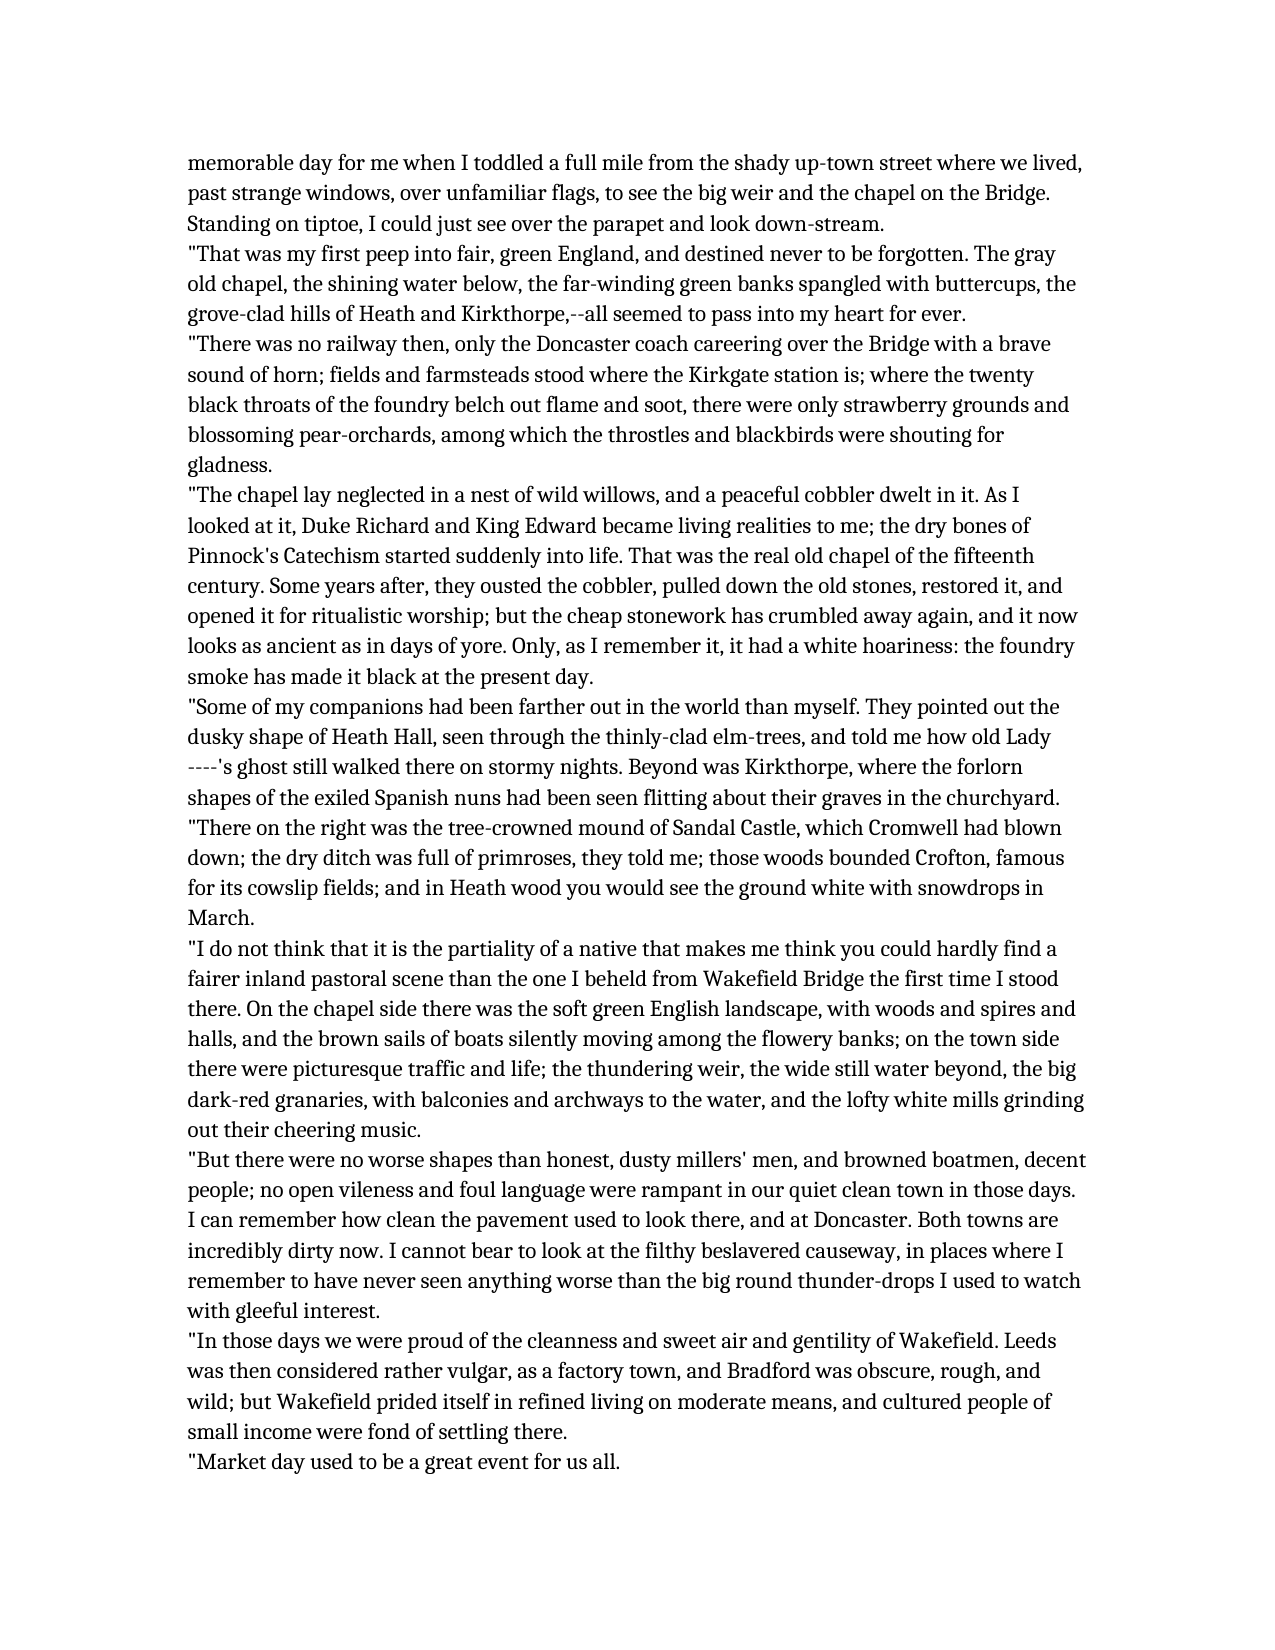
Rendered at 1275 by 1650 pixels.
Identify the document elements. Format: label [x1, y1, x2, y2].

text [187, 150, 1087, 1475]
